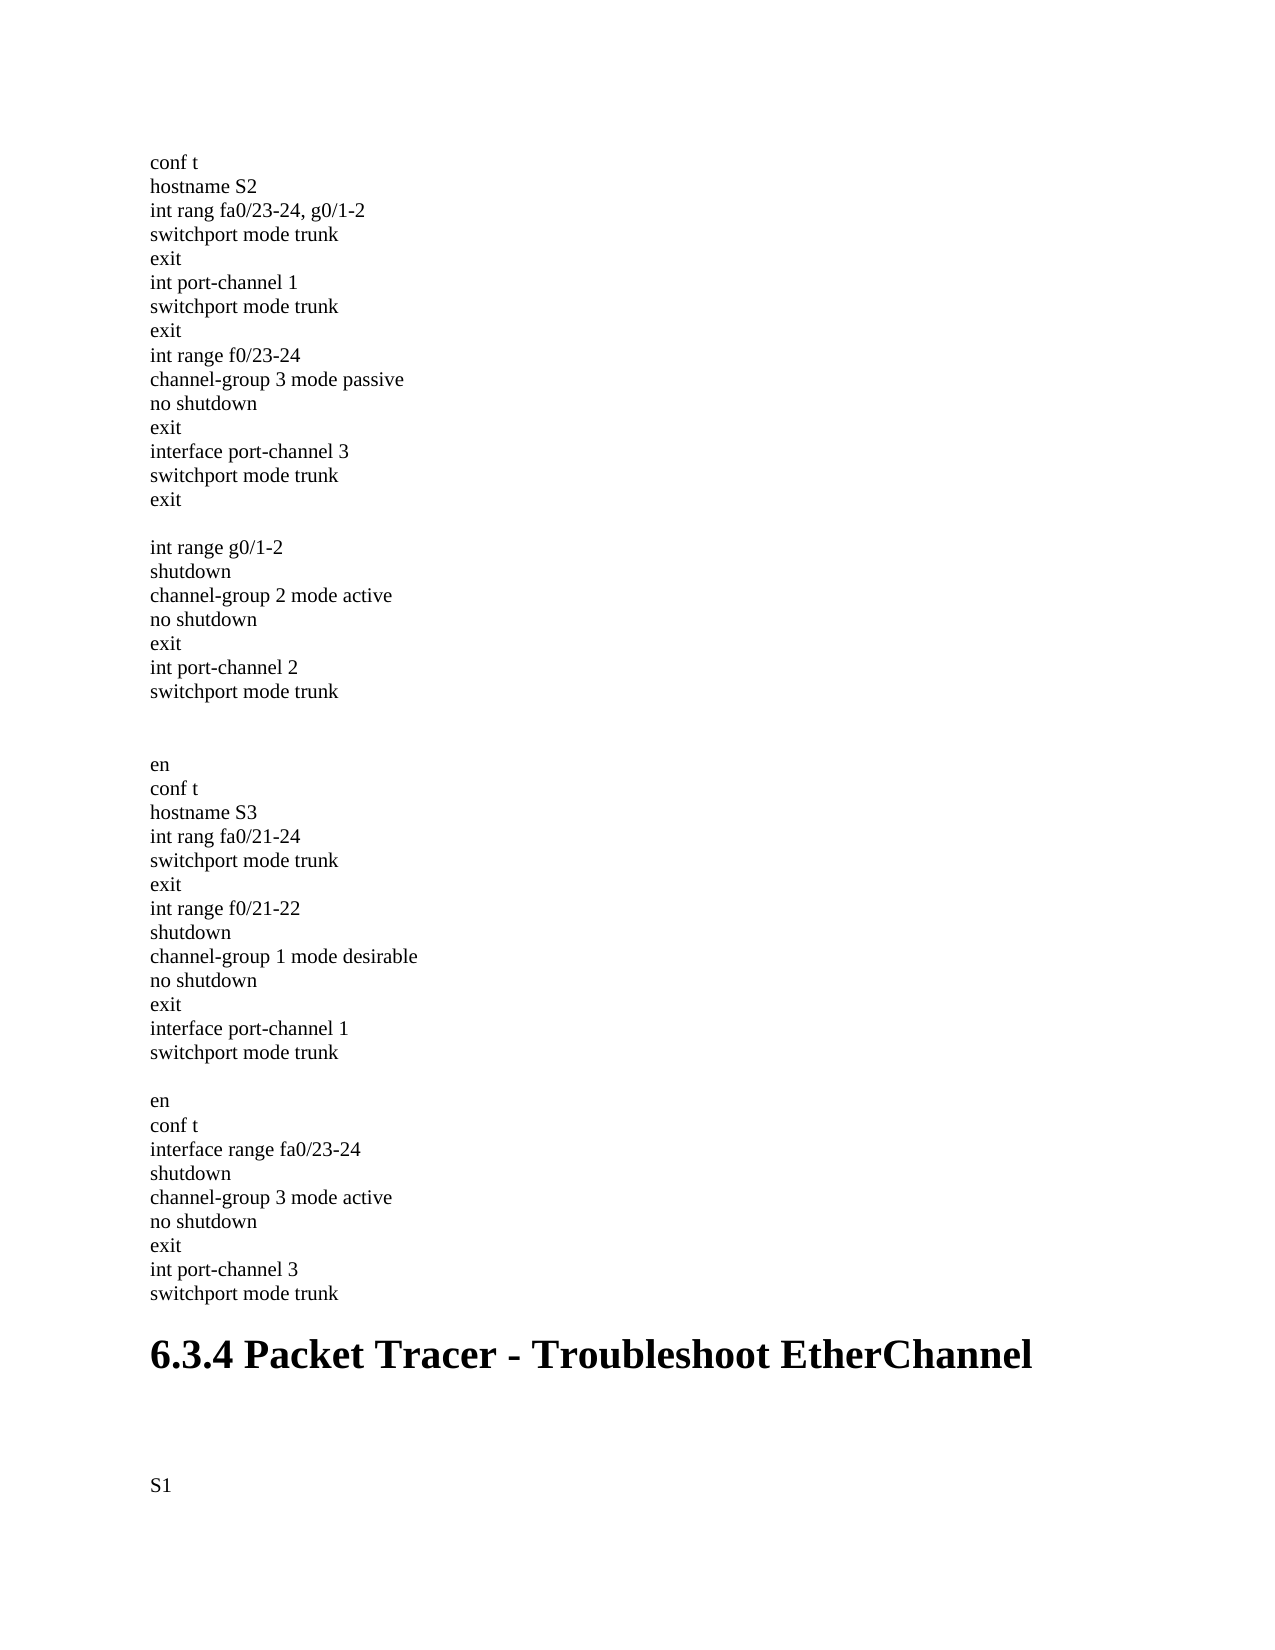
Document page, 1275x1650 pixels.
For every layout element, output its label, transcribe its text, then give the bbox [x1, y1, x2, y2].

text shutdown [150, 1161, 1125, 1185]
text exit [150, 246, 1125, 270]
text no shutdown [150, 607, 1125, 631]
text 6.3.4 Packet Tracer - Troubleshoot EtherChannel [150, 1329, 1125, 1377]
text interface port-channel 1 [150, 1016, 1125, 1040]
text conf t [150, 150, 1125, 174]
text channel-group 3 mode passive [150, 367, 1125, 391]
text exit [150, 318, 1125, 342]
text shutdown [150, 920, 1125, 944]
text int port-channel 3 [150, 1257, 1125, 1281]
text int range f0/23-24 [150, 342, 1125, 367]
text channel-group 1 mode desirable [150, 944, 1125, 968]
text int port-channel 2 [150, 655, 1125, 679]
text hostname S2 [150, 174, 1125, 198]
text switchport mode trunk [150, 463, 1125, 487]
text hostname S3 [150, 800, 1125, 824]
text en [150, 1088, 1125, 1112]
text S1 [150, 1473, 1125, 1497]
text channel-group 3 mode active [150, 1185, 1125, 1209]
text shutdown [150, 559, 1125, 583]
text int range g0/1-2 [150, 535, 1125, 559]
text int rang fa0/23-24, g0/1-2 [150, 198, 1125, 222]
text switchport mode trunk [150, 1281, 1125, 1305]
text int rang fa0/21-24 [150, 824, 1125, 848]
text interface range fa0/23-24 [150, 1137, 1125, 1161]
text exit [150, 487, 1125, 511]
text exit [150, 872, 1125, 896]
text exit [150, 631, 1125, 655]
text en [150, 752, 1125, 776]
text int range f0/21-22 [150, 896, 1125, 920]
text switchport mode trunk [150, 1040, 1125, 1064]
text exit [150, 415, 1125, 439]
text switchport mode trunk [150, 848, 1125, 872]
text switchport mode trunk [150, 679, 1125, 703]
text conf t [150, 1112, 1125, 1137]
text channel-group 2 mode active [150, 583, 1125, 607]
text exit [150, 1233, 1125, 1257]
text switchport mode trunk [150, 222, 1125, 246]
text conf t [150, 776, 1125, 800]
text exit [150, 992, 1125, 1016]
text switchport mode trunk [150, 294, 1125, 318]
text no shutdown [150, 1209, 1125, 1233]
text no shutdown [150, 391, 1125, 415]
text no shutdown [150, 968, 1125, 992]
text int port-channel 1 [150, 270, 1125, 294]
text interface port-channel 3 [150, 439, 1125, 463]
